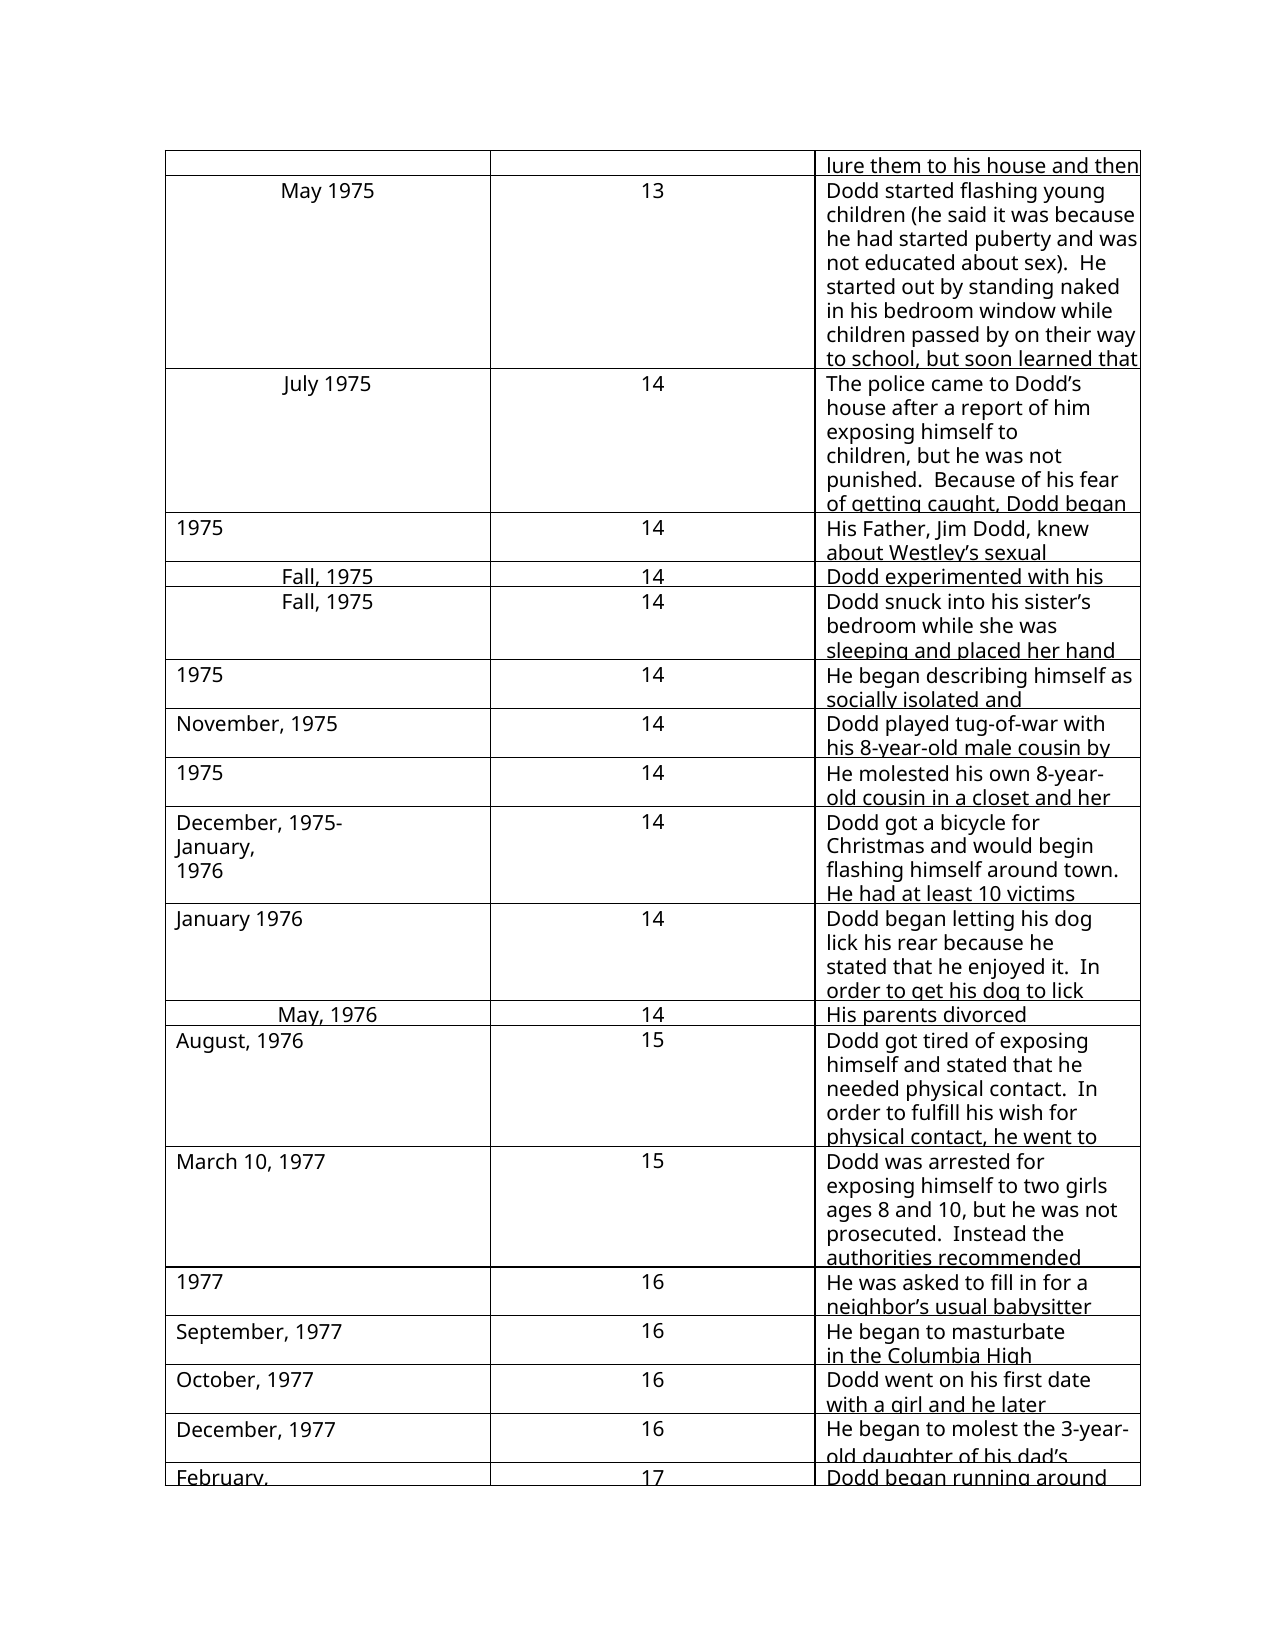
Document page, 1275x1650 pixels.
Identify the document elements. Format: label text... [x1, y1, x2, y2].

table_cell He began describing himself as socially isolated and intimidated by girls, which are the first symptoms of pedophilia [816, 660, 1140, 708]
table_cell Dodd went on his first date with a girl and he later stated that it was one of the worst evenings of his life. He denies any sexual contact with the girl. [816, 1365, 1140, 1413]
table_cell 15 [491, 1147, 814, 1266]
table_cell He was asked to fill in for a neighbor’s usual babysitter and molested their two sons ages 1 and 4 and their 3-year-old daughter as they slept [816, 1268, 1140, 1315]
table_cell His parents divorced [816, 1001, 1140, 1024]
table_cell 1975 [166, 758, 490, 806]
table_cell 1977 [166, 1268, 490, 1315]
table_cell Dodd experimented with his sister’s friend (age 10) sexually. [816, 562, 1140, 586]
table_cell Fall, 1975 [166, 562, 490, 586]
table_cell 14 [491, 758, 814, 806]
table_cell Dodd played tug-of-war with his 8-year-old male cousin by tying a string to each of their penises. Afterwards, Dodd had anal sex with his cousin. [816, 709, 1140, 757]
table_cell He began to masturbate in the Columbia High Auditorium, but he was never caught. [816, 1316, 1140, 1364]
table_cell 14 [491, 513, 814, 561]
table_cell 16 [491, 1365, 814, 1413]
table_cell May, 1976 [166, 1001, 490, 1024]
table_cell 1975 [166, 660, 490, 708]
table_cell He began to molest the 3-year-old daughter of his dad’s girlfriend. [816, 1414, 1140, 1462]
table_cell 16 [491, 1268, 814, 1315]
table_cell 14 [491, 587, 814, 659]
table_cell 13 [491, 176, 814, 368]
table_cell The police came to Dodd’s house after a report of him exposing himself to children, but he was not punished. Because of his fear of getting caught, Dodd began masturbating on a daily basis and experimenting with his genitals. He would put the band of his watch around his genitals, squeezing his testicles through and attach a cord to where the watch would have been. He would then attach weights to the cord to see how much weight his genitals could hold. [816, 369, 1140, 512]
table_cell He molested his own 8-year-old cousin in a closet and her 6-year old brother later that day [816, 758, 1140, 806]
table_header lure them to his house and then he would molest them. [816, 151, 1140, 175]
table_cell Dodd was arrested for exposing himself to two girls ages 8 and 10, but he was not prosecuted. Instead the authorities recommended counseling. Over the years, Dodd would occasionally attend counseling, but not much. Dodd stated that he was not afraid of the law because he had molested and exposed himself to numerous children before being caught. [816, 1147, 1140, 1266]
table_cell 17 [491, 1463, 814, 1485]
table_cell Fall, 1975 [166, 587, 490, 659]
table_cell Dodd began running around his block nude. [816, 1463, 1140, 1485]
table_cell August, 1976 [166, 1026, 490, 1146]
table_cell 15 [491, 1026, 814, 1146]
table_cell May 1975 [166, 176, 490, 368]
table_cell December, 1977 [166, 1414, 490, 1462]
table_cell Dodd began letting his dog lick his rear because he stated that he enjoyed it. In order to get his dog to lick his penis, he would rub feces on it. After the dog bit him, Dodd decided to wipe feces on his stomach, genitals, and thighs and then would masturbate before showering. [816, 904, 1140, 999]
table_cell November, 1975 [166, 709, 490, 757]
table_cell 14 [491, 709, 814, 757]
table_cell 14 [491, 807, 814, 903]
table_cell 14 [491, 904, 814, 999]
table_cell Dodd started flashing young children (he said it was because he had started puberty and was not educated about sex). He started out by standing naked in his bedroom window while children passed by on their way to school, but soon learned that this would get him in trouble so he decided to take his “show on the road” by riding around the neighborhood flashing young boys. He chose to flash boys because “boys didn’t report me as often as girls.” During two months, he had exposed himself to 40 children. Dodd stated that his unhappiness stemmed from his parents constant bickering and their lack of emotional support. [816, 176, 1140, 368]
table_header [491, 151, 814, 175]
table_cell March 10, 1977 [166, 1147, 490, 1266]
table_cell 16 [491, 1414, 814, 1462]
table_cell 14 [491, 369, 814, 512]
table_cell 14 [491, 562, 814, 586]
table_cell February, [166, 1463, 490, 1485]
table_cell 14 [491, 1001, 814, 1024]
table_cell Dodd snuck into his sister’s bedroom while she was sleeping and placed her hand on his penis. He then pulled down her pants and was going to have sex with her, but she woke up and pushed him away. Nothing was told about the event. [816, 587, 1140, 659]
table_cell September, 1977 [166, 1316, 490, 1364]
table_cell January 1976 [166, 904, 490, 999]
table_cell 14 [491, 660, 814, 708]
table_cell October, 1977 [166, 1365, 490, 1413]
table_cell 1975 [166, 513, 490, 561]
table_header [166, 151, 490, 175]
table_cell Dodd got tired of exposing himself and stated that he needed physical contact. In order to fulfill his wish for physical contact, he went to Sacajawea Elementary School and found 3 boys and 3 girls, ages 7-10, who were tricked into playing a “guessing game” with Dodd, in which he would put his penis in each of the children’s hands. He later played this game with 3 more children. [816, 1026, 1140, 1146]
table_cell His Father, Jim Dodd, knew about Westley’s sexual deviance through father-son talks, but avoided talking about it with him or authorities. [816, 513, 1140, 561]
table_cell December, 1975- January, 1976 [166, 807, 490, 903]
table_cell July 1975 [166, 369, 490, 512]
table_cell Dodd got a bicycle for Christmas and would begin flashing himself around town. He had at least 10 victims during this time. [816, 807, 1140, 903]
table_cell 16 [491, 1316, 814, 1364]
